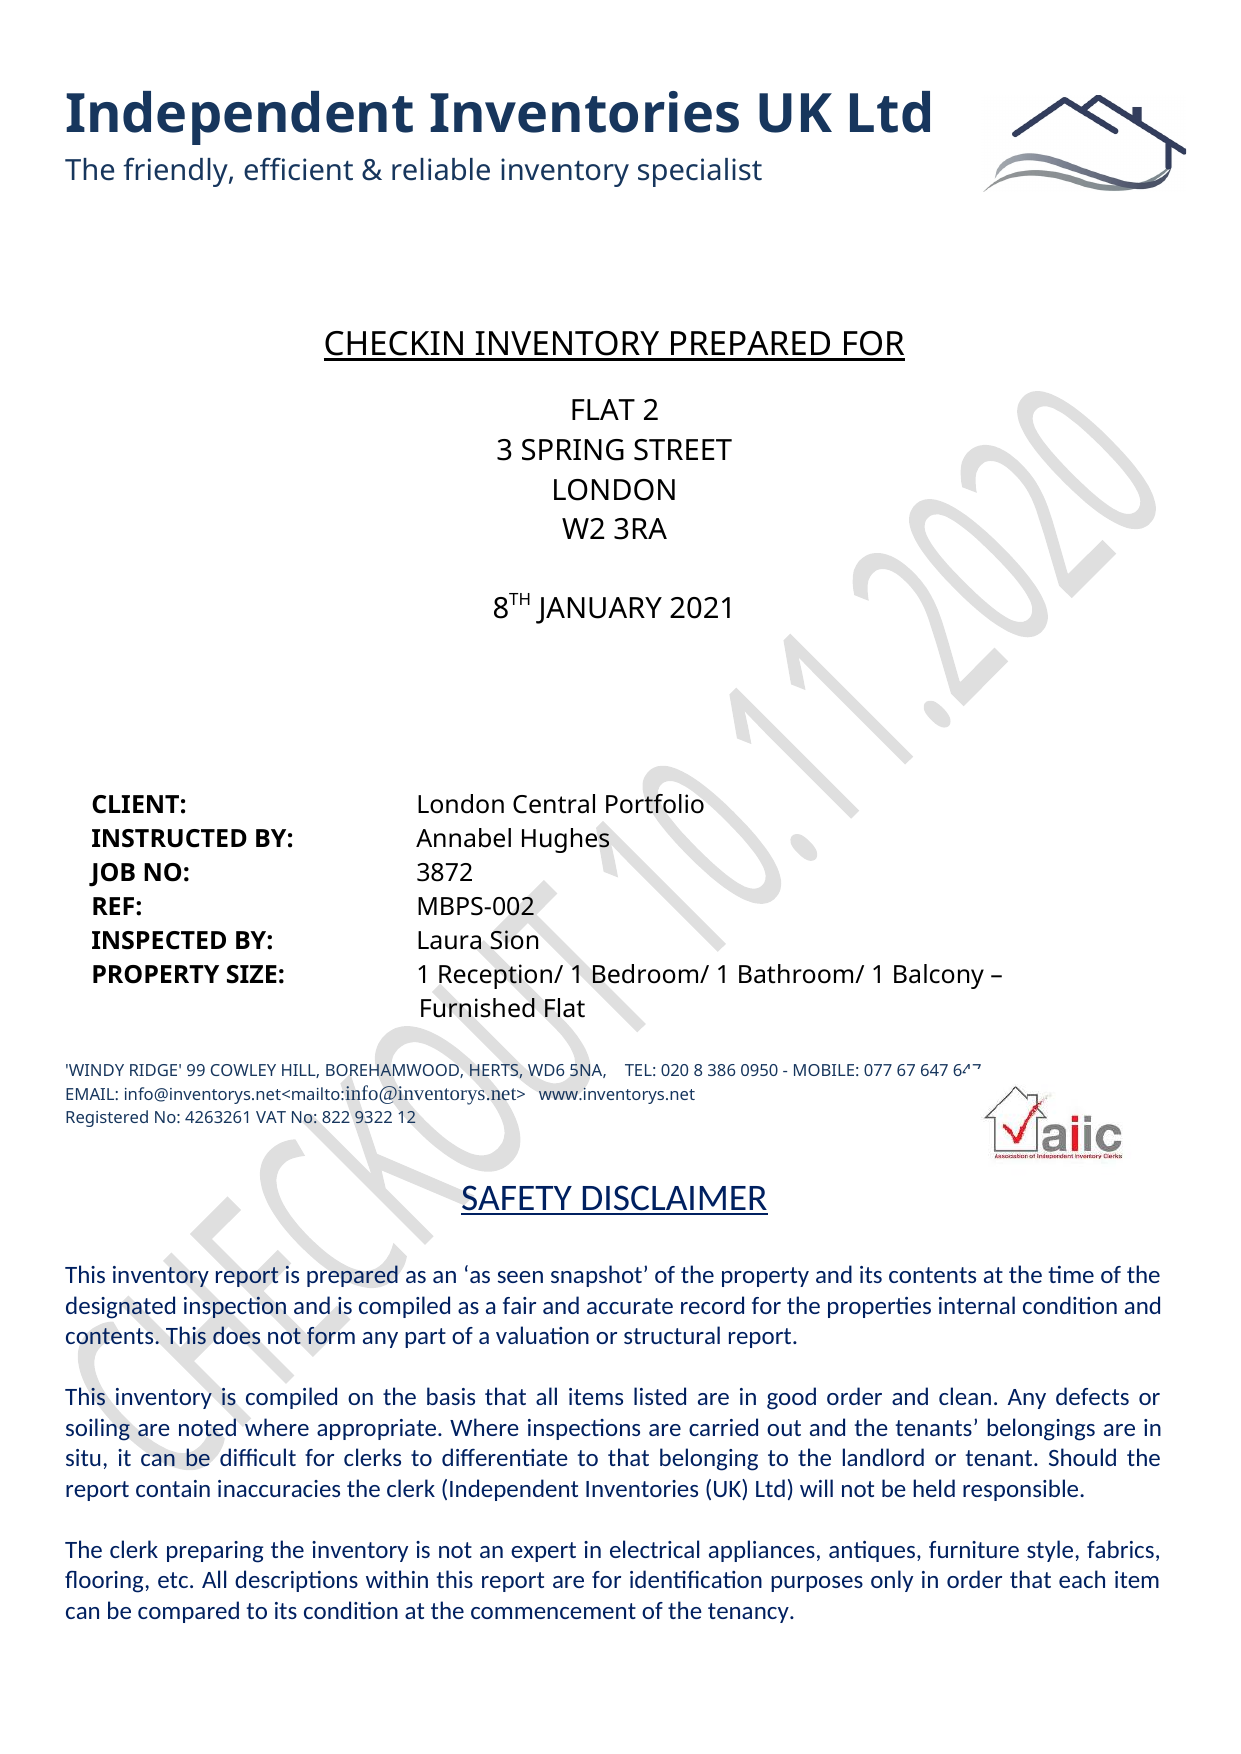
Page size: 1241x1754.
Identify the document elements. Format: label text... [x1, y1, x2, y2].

text Safety Disclaimer [65, 1174, 1163, 1220]
text This inventory is compiled on the basis that all items listed are in good order and clean. Any defects or soiling are noted where appropriate. Where inspections are carried out and the tenants’ belongings are in situ, it can be difficult for clerks to differentiate to that belonging to the landlord or tenant. Should the report contain inaccuracies the clerk (Independent Inventories (UK) Ltd) will not be held responsible. [65, 1381, 1163, 1503]
text 3 SPRING STREET [65, 429, 1163, 469]
table_header CLIENT: [80, 786, 405, 820]
table_cell MBPS-002 [405, 889, 1113, 922]
table_cell PROPERTY SIZE: [80, 957, 405, 1025]
text FLAT 2 [65, 389, 1163, 429]
picture [981, 95, 1187, 192]
text 'WINDY RIDGE' 99 COWLEY HILL, BOREHAMWOOD, HERTS, WD6 5NA, TEL: 020 8 386 0950 - MOBILE: 077 67 647 647 EMAIL: info@inventorys.net<mailto:info@inventorys.net> www.inventorys.net Registered No: 4263261 VAT No: 822 9322 12 [65, 1058, 1163, 1128]
table_cell 3872 [405, 854, 1113, 888]
table_cell JOB NO: [80, 854, 405, 888]
text LONDON [65, 469, 1163, 508]
table_cell Laura Sion [405, 923, 1113, 957]
table_cell INSTRUCTED BY: [80, 820, 405, 854]
text 8TH JANUARY 2021 [65, 588, 1163, 627]
table_cell Annabel Hughes [405, 820, 1113, 854]
table_cell REF: [80, 889, 405, 922]
text The clerk preparing the inventory is not an expert in electrical appliances, antiques, furniture style, fabrics, flooring, etc. All descriptions within this report are for identification purposes only in order that each item can be compared to its condition at the commencement of the tenancy. [65, 1534, 1163, 1626]
text CHECKIN INVENTORY PREPARED FOR [65, 320, 1163, 365]
text W2 3RA [65, 508, 1163, 548]
table_cell INSPECTED BY: [80, 923, 405, 957]
picture [965, 1069, 1138, 1177]
text This inventory report is prepared as an ‘as seen snapshot’ of the property and its contents at the time of the designated inspection and is compiled as a fair and accurate record for the properties internal condition and contents. This does not form any part of a valuation or structural report. [65, 1259, 1163, 1351]
table_cell 1 Reception/ 1 Bedroom/ 1 Bathroom/ 1 Balcony – Furnished Flat [405, 957, 1113, 1025]
table_header London Central Portfolio [405, 786, 1113, 820]
